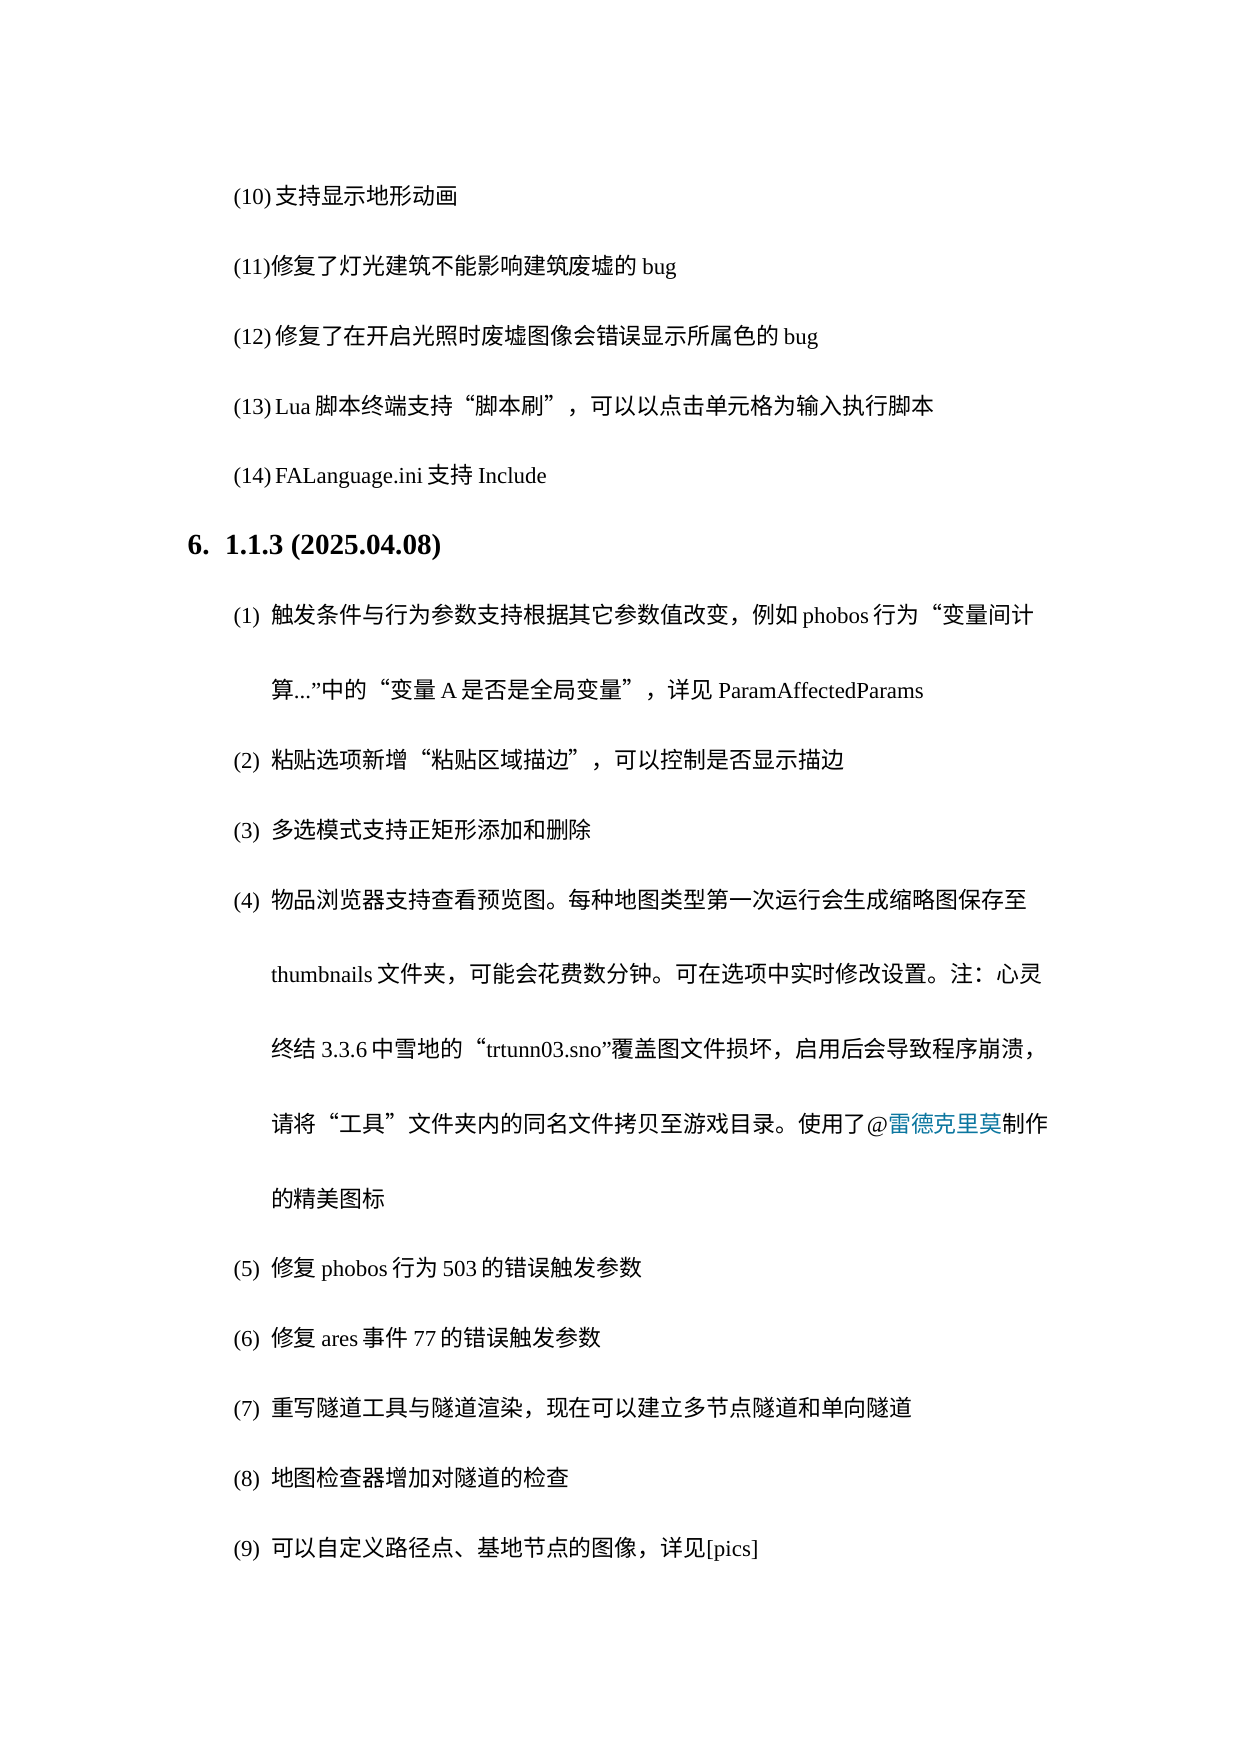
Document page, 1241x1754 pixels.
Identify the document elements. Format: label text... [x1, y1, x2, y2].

list 重写隧道工具与隧道渲染，现在可以建立多节点隧道和单向隧道 [233, 1374, 1053, 1439]
list 1.1.3 (2025.04.08) [187, 511, 1053, 576]
list 触发条件与行为参数支持根据其它参数值改变，例如phobos行为“变量间计算...”中的“变量A是否是全局变量”，详见ParamAffectedParams [233, 581, 1053, 721]
picture [946, 1119, 952, 1126]
list 多选模式支持正矩形添加和删除 [233, 796, 1053, 861]
list 地图检查器增加对隧道的检查 [233, 1444, 1053, 1509]
list 修复phobos行为503的错误触发参数 [233, 1234, 1053, 1299]
list 修复了在开启光照时废墟图像会错误显示所属色的bug [233, 302, 1053, 367]
list 修复了灯光建筑不能影响建筑废墟的bug [233, 232, 1053, 297]
list 粘贴选项新增“粘贴区域描边”，可以控制是否显示描边 [233, 726, 1053, 791]
list FALanguage.ini支持Include [233, 442, 1053, 507]
list 修复ares事件77的错误触发参数 [233, 1304, 1053, 1369]
list 可以自定义路径点、基地节点的图像，详见[pics] [233, 1514, 1053, 1579]
list Lua脚本终端支持“脚本刷”，可以以点击单元格为输入执行脚本 [233, 372, 1053, 437]
picture [937, 1119, 943, 1126]
list 支持显示地形动画 [233, 162, 1053, 227]
